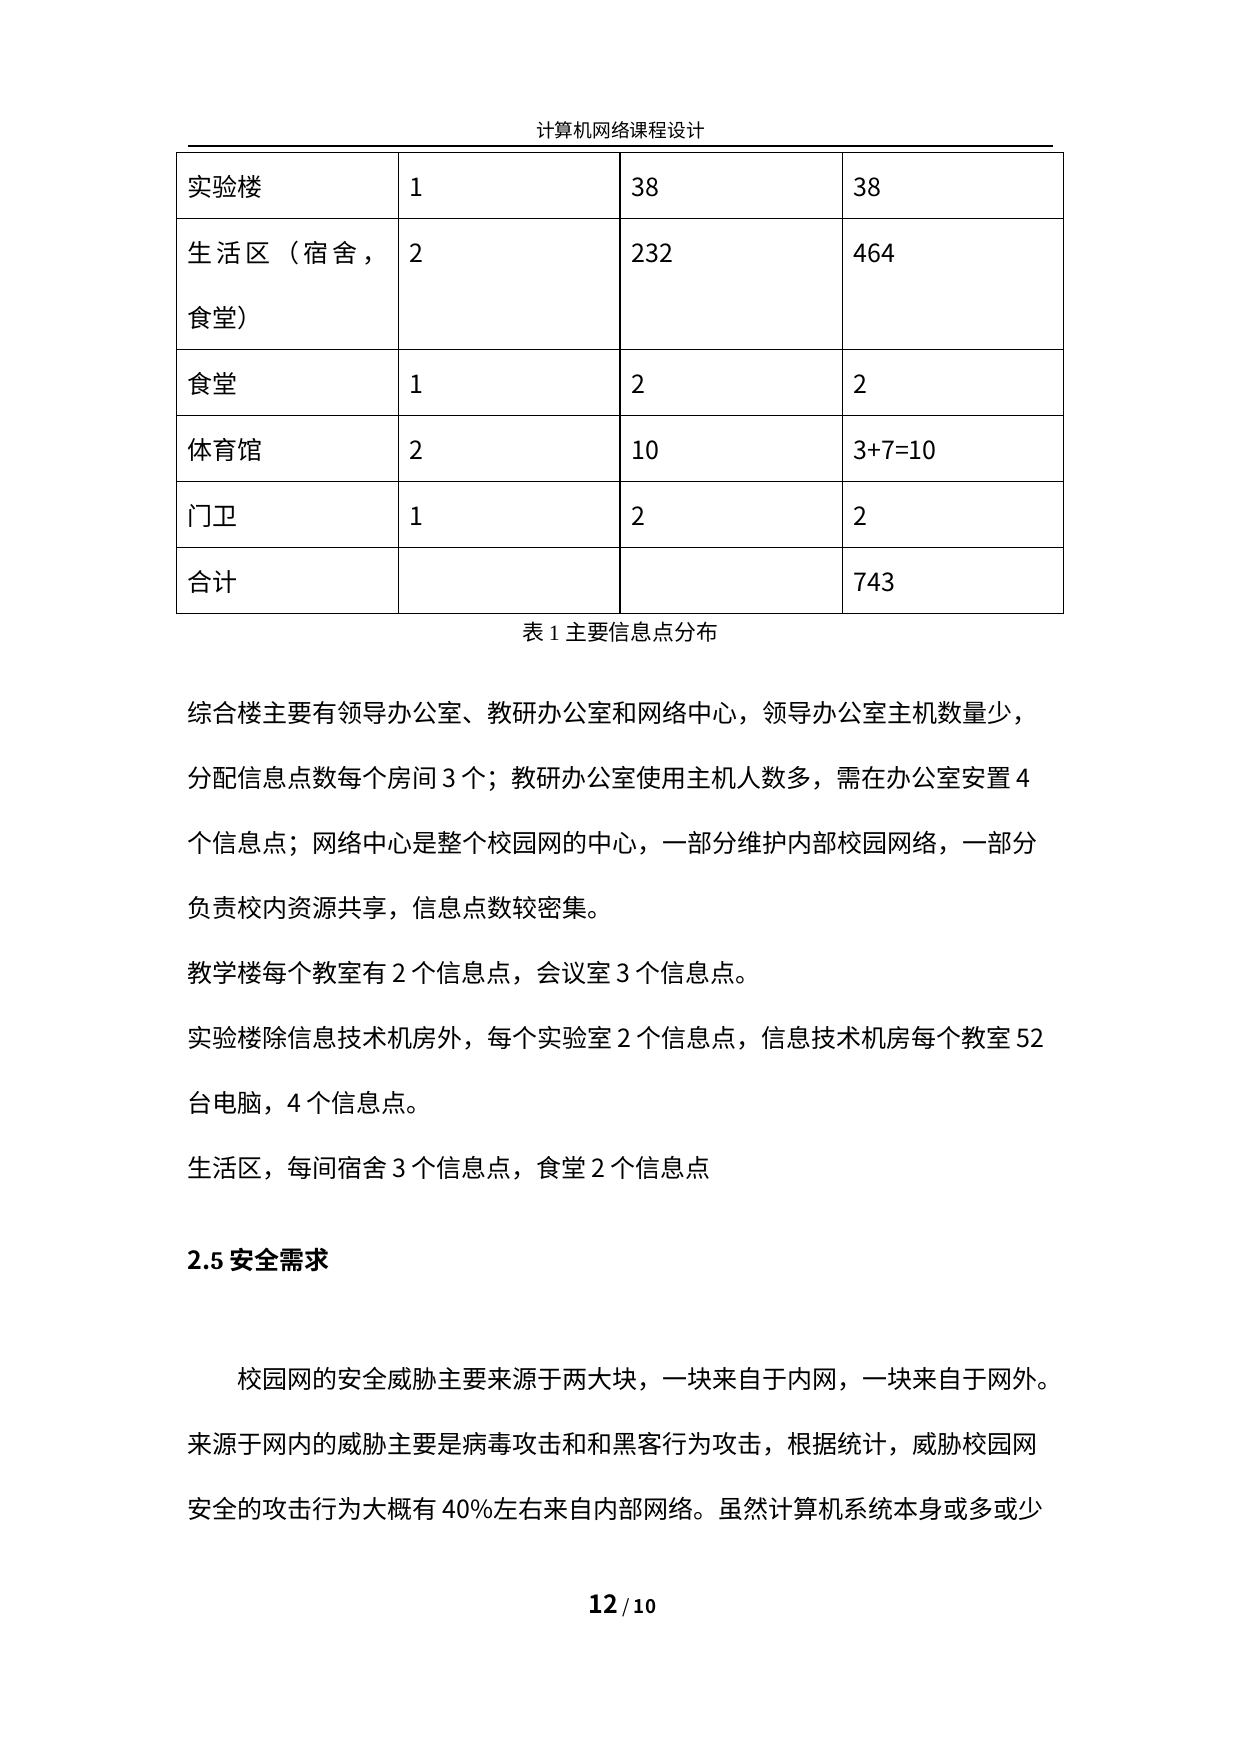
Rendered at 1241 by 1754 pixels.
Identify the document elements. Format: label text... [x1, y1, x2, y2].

table_cell 38 [843, 153, 1063, 218]
table_cell 232 [621, 219, 842, 349]
text 教学楼每个教室有2个信息点，会议室3个信息点。 [187, 939, 1053, 1004]
text 表1 主要信息点分布 [187, 614, 1053, 647]
table_cell 743 [843, 548, 1063, 613]
table_cell 生活区（宿舍，食堂） [177, 219, 398, 349]
table_cell 2 [621, 482, 842, 547]
table_cell 1 [399, 350, 619, 415]
table_cell 2 [621, 350, 842, 415]
table_cell 门卫 [177, 482, 398, 547]
text 实验楼除信息技术机房外，每个实验室2个信息点，信息技术机房每个教室52台电脑，4个信息点。 [187, 1004, 1053, 1134]
text 综合楼主要有领导办公室、教研办公室和网络中心，领导办公室主机数量少，分配信息点数每个房间3个；教研办公室使用主机人数多，需在办公室安置4个信息点；网络中心是整个校园网的中心，一部分维护内部校园网络，一部分负责校内资源共享，信息点数较密集。 [187, 679, 1053, 939]
table_cell 10 [621, 416, 842, 481]
table_cell 体育馆 [177, 416, 398, 481]
table_cell 2 [843, 482, 1063, 547]
table_cell 1 [399, 153, 619, 218]
table_cell 食堂 [177, 350, 398, 415]
table_cell 2 [843, 350, 1063, 415]
subtitle 2.5 安全需求 [187, 1226, 1053, 1291]
table_cell 2 [399, 416, 619, 481]
table_cell [399, 548, 619, 613]
table_cell 2 [399, 219, 619, 349]
text 生活区，每间宿舍3个信息点，食堂2个信息点 [187, 1134, 1053, 1199]
table_cell [621, 548, 842, 613]
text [187, 1345, 1053, 1540]
table_cell 38 [621, 153, 842, 218]
table_cell 实验楼 [177, 153, 398, 218]
table_cell 1 [399, 482, 619, 547]
table_cell 464 [843, 219, 1063, 349]
table_cell 3+7=10 [843, 416, 1063, 481]
table_cell 合计 [177, 548, 398, 613]
